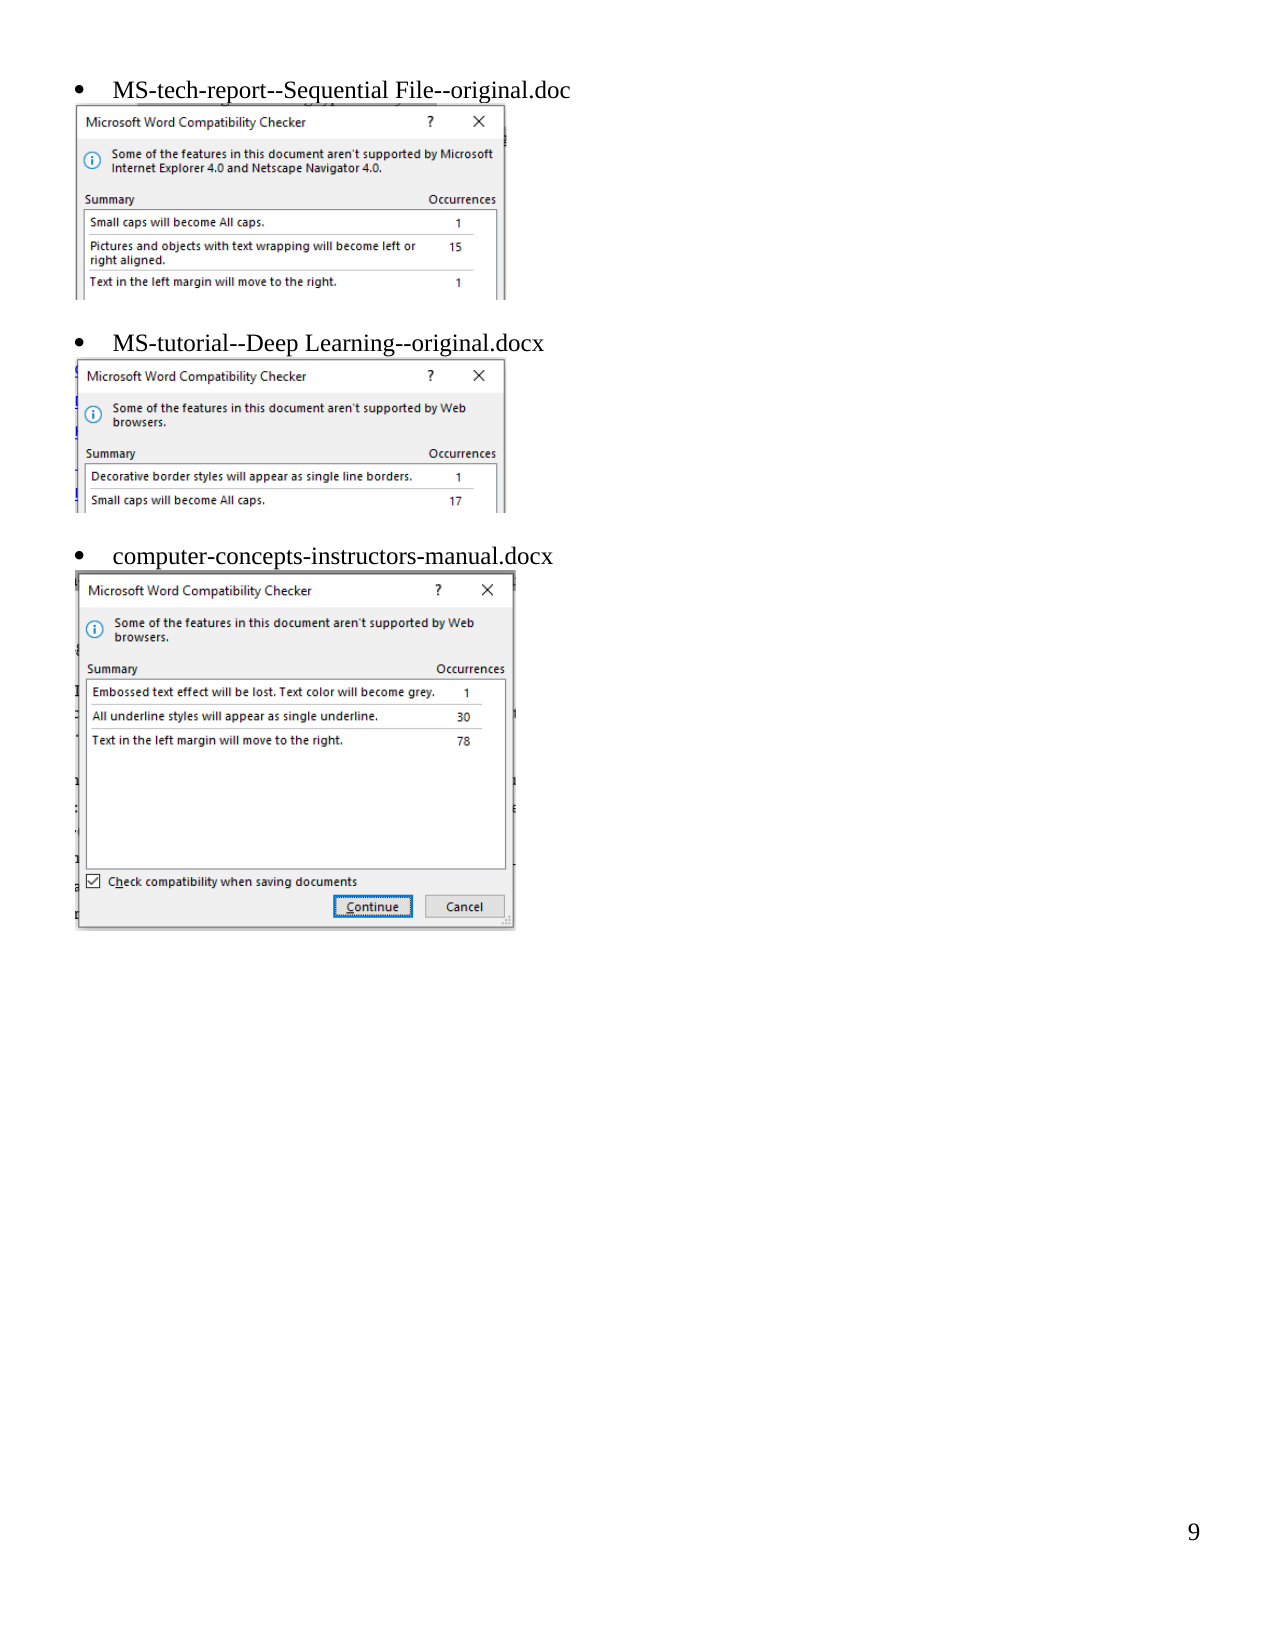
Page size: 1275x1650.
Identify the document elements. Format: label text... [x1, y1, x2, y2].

list MS-tech-report--Sequential File--original.doc [75, 75, 1200, 104]
list MS-tutorial--Deep Learning--original.docx [75, 328, 1200, 357]
picture [75, 570, 516, 931]
list computer-concepts-instructors-manual.docx [75, 541, 1200, 570]
picture [75, 103, 507, 300]
picture [75, 357, 507, 513]
